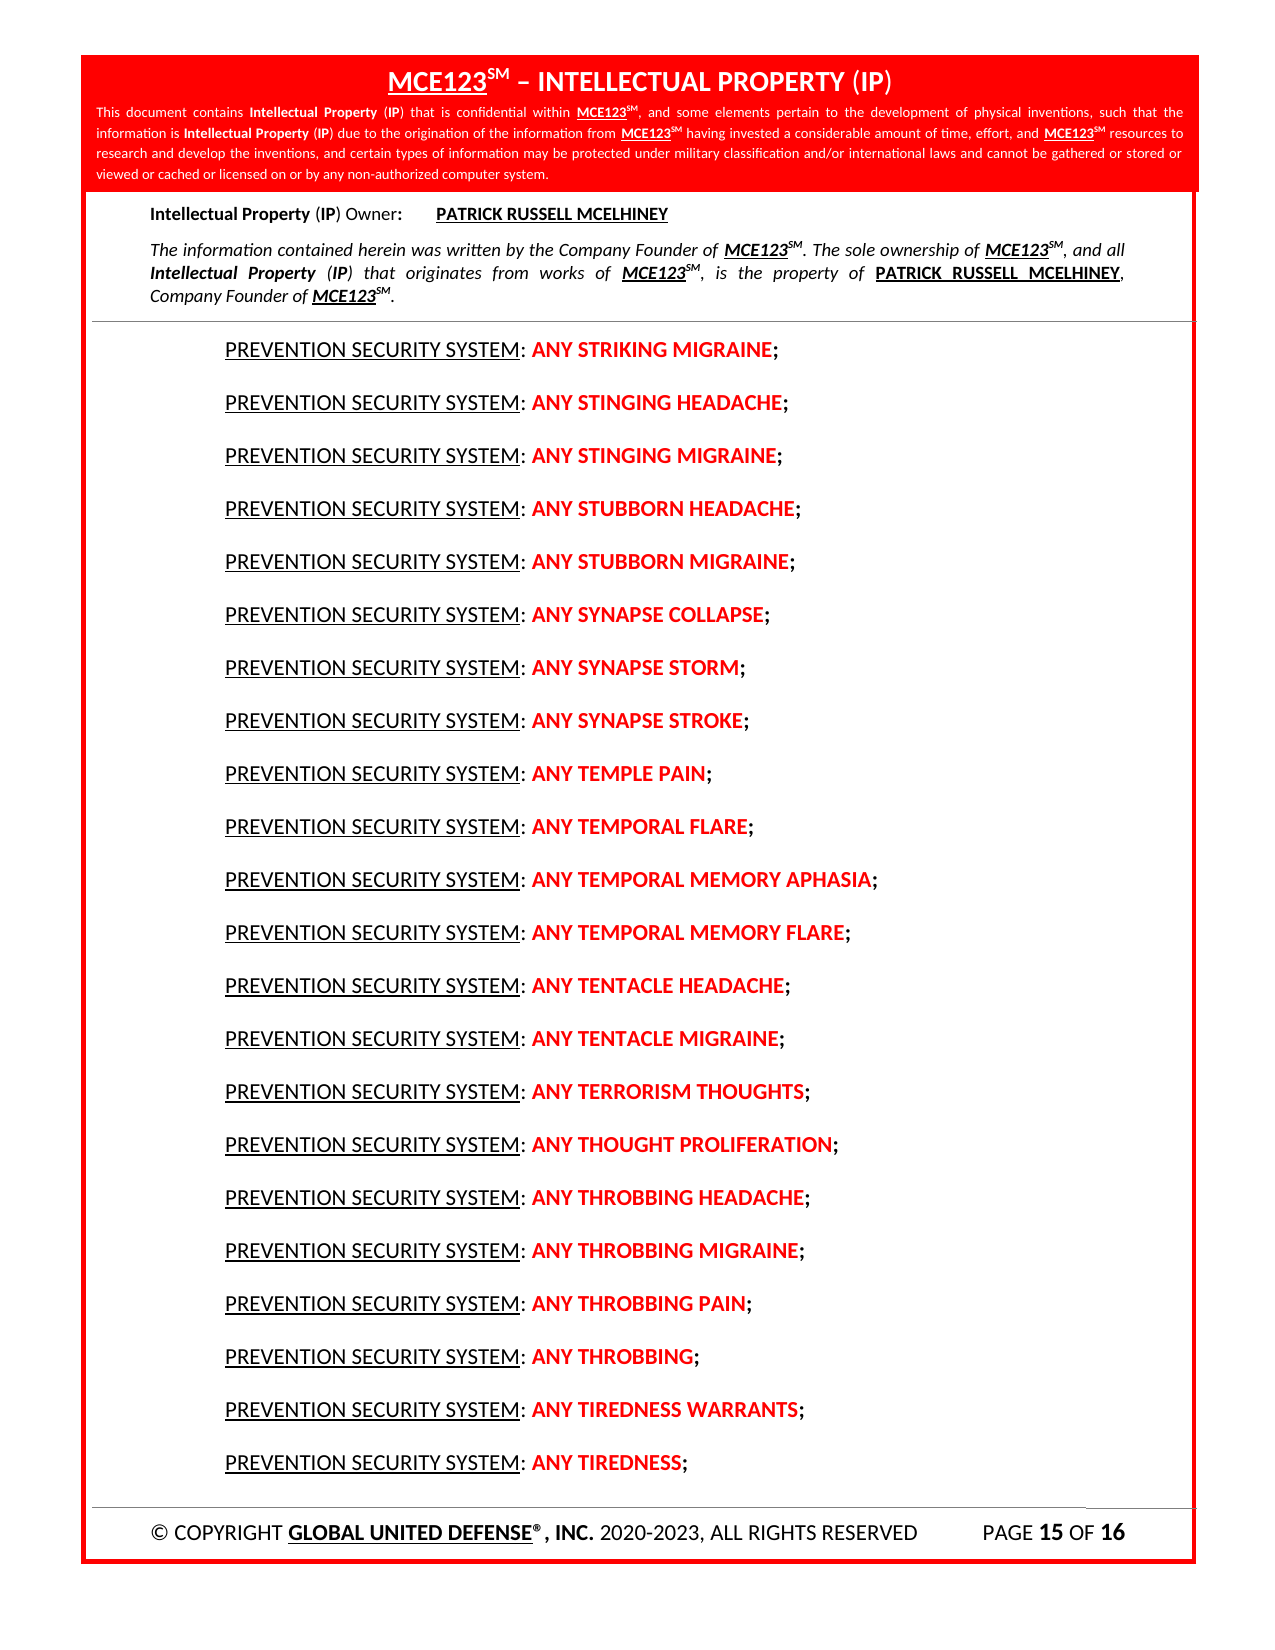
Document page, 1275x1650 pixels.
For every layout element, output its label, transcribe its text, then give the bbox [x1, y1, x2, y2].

text PREVENTION SECURITY SYSTEM: ANY THROBBING PAIN; [187, 1289, 1125, 1317]
text PREVENTION SECURITY SYSTEM: ANY SYNAPSE STROKE; [187, 706, 1125, 734]
text PREVENTION SECURITY SYSTEM: ANY STRIKING MIGRAINE; [187, 335, 1125, 363]
text PREVENTION SECURITY SYSTEM: ANY SYNAPSE STORM; [187, 653, 1125, 681]
text PREVENTION SECURITY SYSTEM: ANY SYNAPSE COLLAPSE; [187, 600, 1125, 628]
text PREVENTION SECURITY SYSTEM: ANY TIREDNESS; [187, 1448, 1125, 1476]
text PREVENTION SECURITY SYSTEM: ANY TIREDNESS WARRANTS; [187, 1395, 1125, 1423]
text PREVENTION SECURITY SYSTEM: ANY THOUGHT PROLIFERATION; [187, 1130, 1125, 1158]
text PREVENTION SECURITY SYSTEM: ANY THROBBING; [187, 1342, 1125, 1370]
text PREVENTION SECURITY SYSTEM: ANY TEMPLE PAIN; [187, 759, 1125, 787]
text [187, 441, 1125, 469]
text PREVENTION SECURITY SYSTEM: ANY TENTACLE HEADACHE; [187, 971, 1125, 999]
text PREVENTION SECURITY SYSTEM: ANY THROBBING MIGRAINE; [187, 1236, 1125, 1264]
text PREVENTION SECURITY SYSTEM: ANY THROBBING HEADACHE; [187, 1183, 1125, 1211]
text PREVENTION SECURITY SYSTEM: ANY STUBBORN HEADACHE; [187, 494, 1125, 522]
text PREVENTION SECURITY SYSTEM: ANY TENTACLE MIGRAINE; [187, 1024, 1125, 1052]
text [187, 388, 1125, 416]
text PREVENTION SECURITY SYSTEM: ANY STUBBORN MIGRAINE; [187, 547, 1125, 575]
text PREVENTION SECURITY SYSTEM: ANY TEMPORAL MEMORY APHASIA; [187, 865, 1125, 893]
text PREVENTION SECURITY SYSTEM: ANY TEMPORAL MEMORY FLARE; [187, 918, 1125, 946]
text PREVENTION SECURITY SYSTEM: ANY TERRORISM THOUGHTS; [187, 1077, 1125, 1105]
text PREVENTION SECURITY SYSTEM: ANY TEMPORAL FLARE; [187, 812, 1125, 840]
